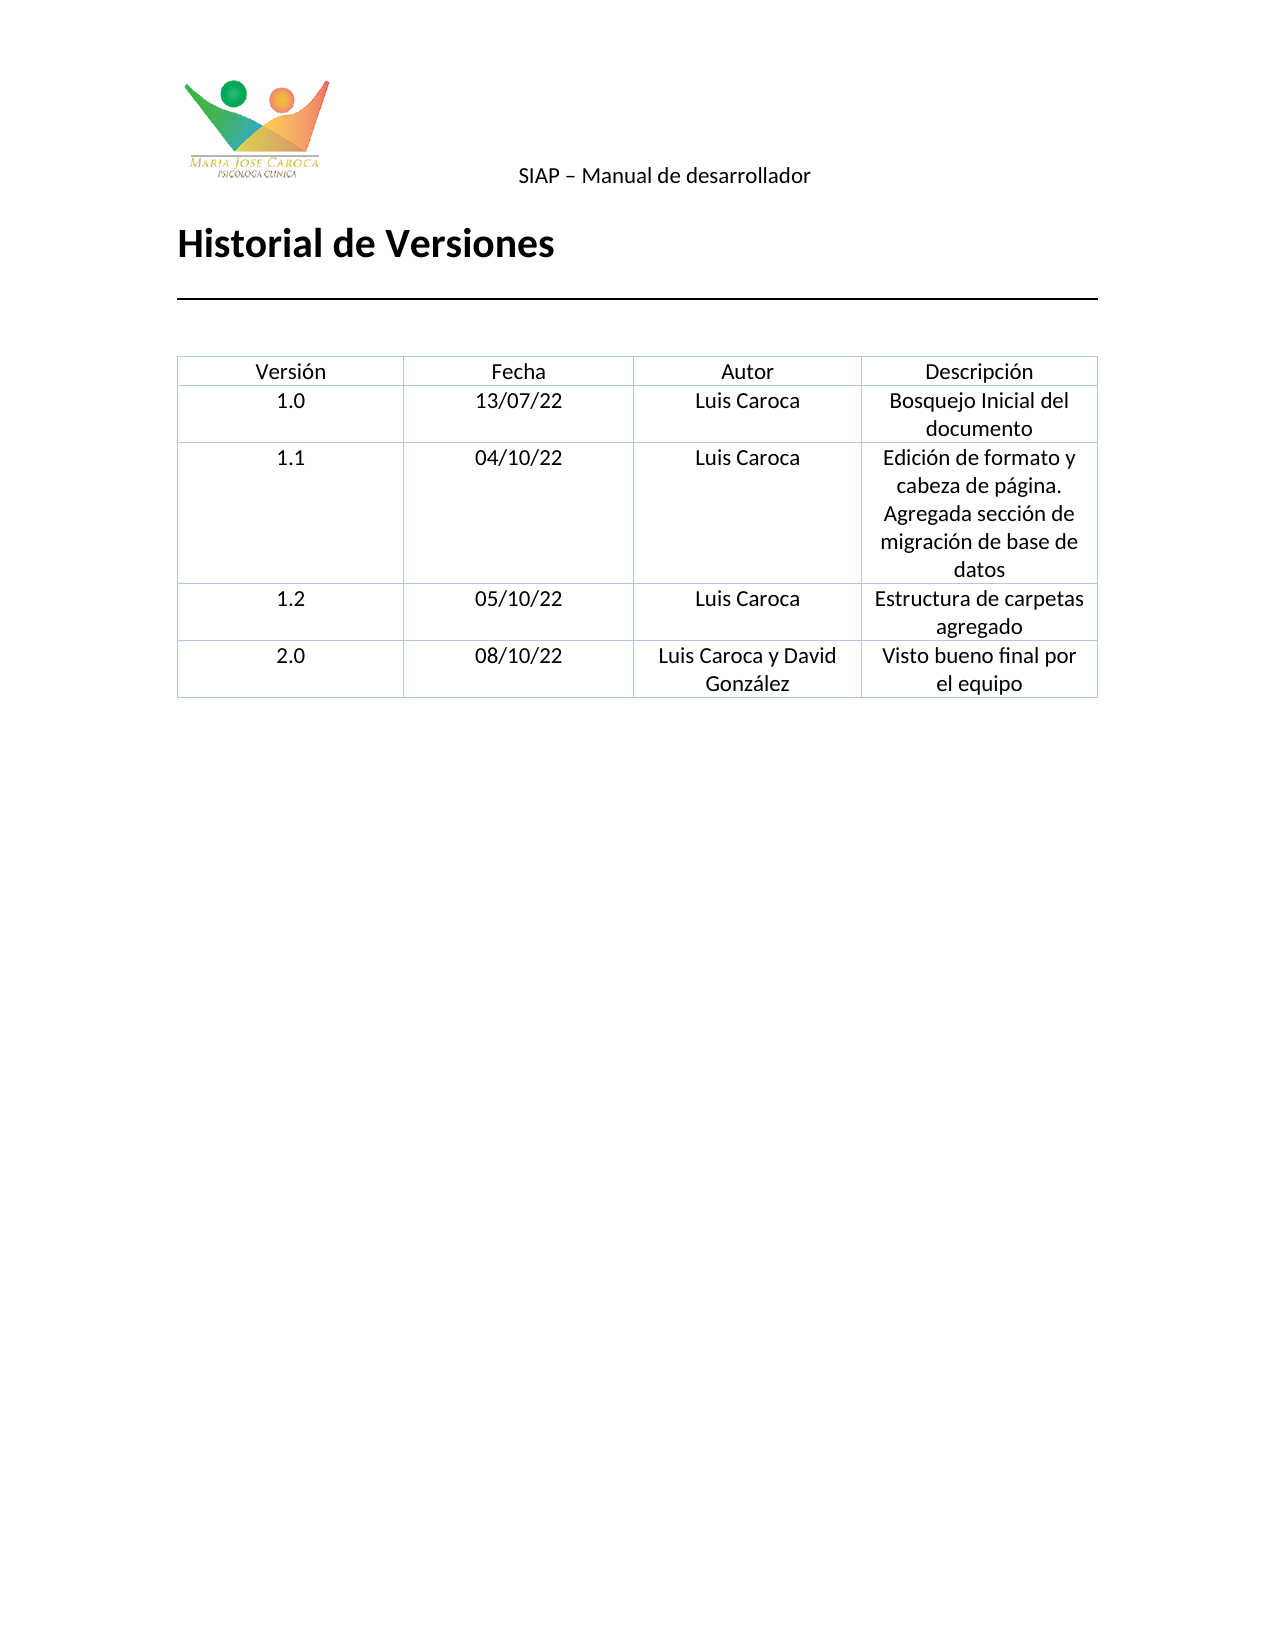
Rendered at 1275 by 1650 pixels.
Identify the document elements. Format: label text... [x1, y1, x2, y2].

table_cell Luis Caroca y David González [634, 641, 861, 697]
table_cell Bosquejo Inicial del documento [862, 386, 1097, 442]
table_cell 05/10/22 [404, 584, 633, 640]
title Historial de Versiones [177, 217, 1098, 268]
table_cell 13/07/22 [404, 386, 633, 442]
table_header Descripción [862, 357, 1097, 385]
table_header Autor [634, 357, 861, 385]
table_cell Luis Caroca [634, 386, 861, 442]
table_cell Visto bueno final por el equipo [862, 641, 1097, 697]
table_cell 04/10/22 [404, 443, 633, 583]
table_cell Luis Caroca [634, 443, 861, 583]
table_cell Edición de formato y cabeza de página. Agregada sección de migración de base de datos [862, 443, 1097, 583]
table_cell 1.2 [178, 584, 403, 640]
table_header Versión [178, 357, 403, 385]
picture [177, 73, 338, 184]
table_cell 1.0 [178, 386, 403, 442]
table_cell 1.1 [178, 443, 403, 583]
table_cell Estructura de carpetas agregado [862, 584, 1097, 640]
table_cell Luis Caroca [634, 584, 861, 640]
table_cell 08/10/22 [404, 641, 633, 697]
table_cell 2.0 [178, 641, 403, 697]
table_header Fecha [404, 357, 633, 385]
